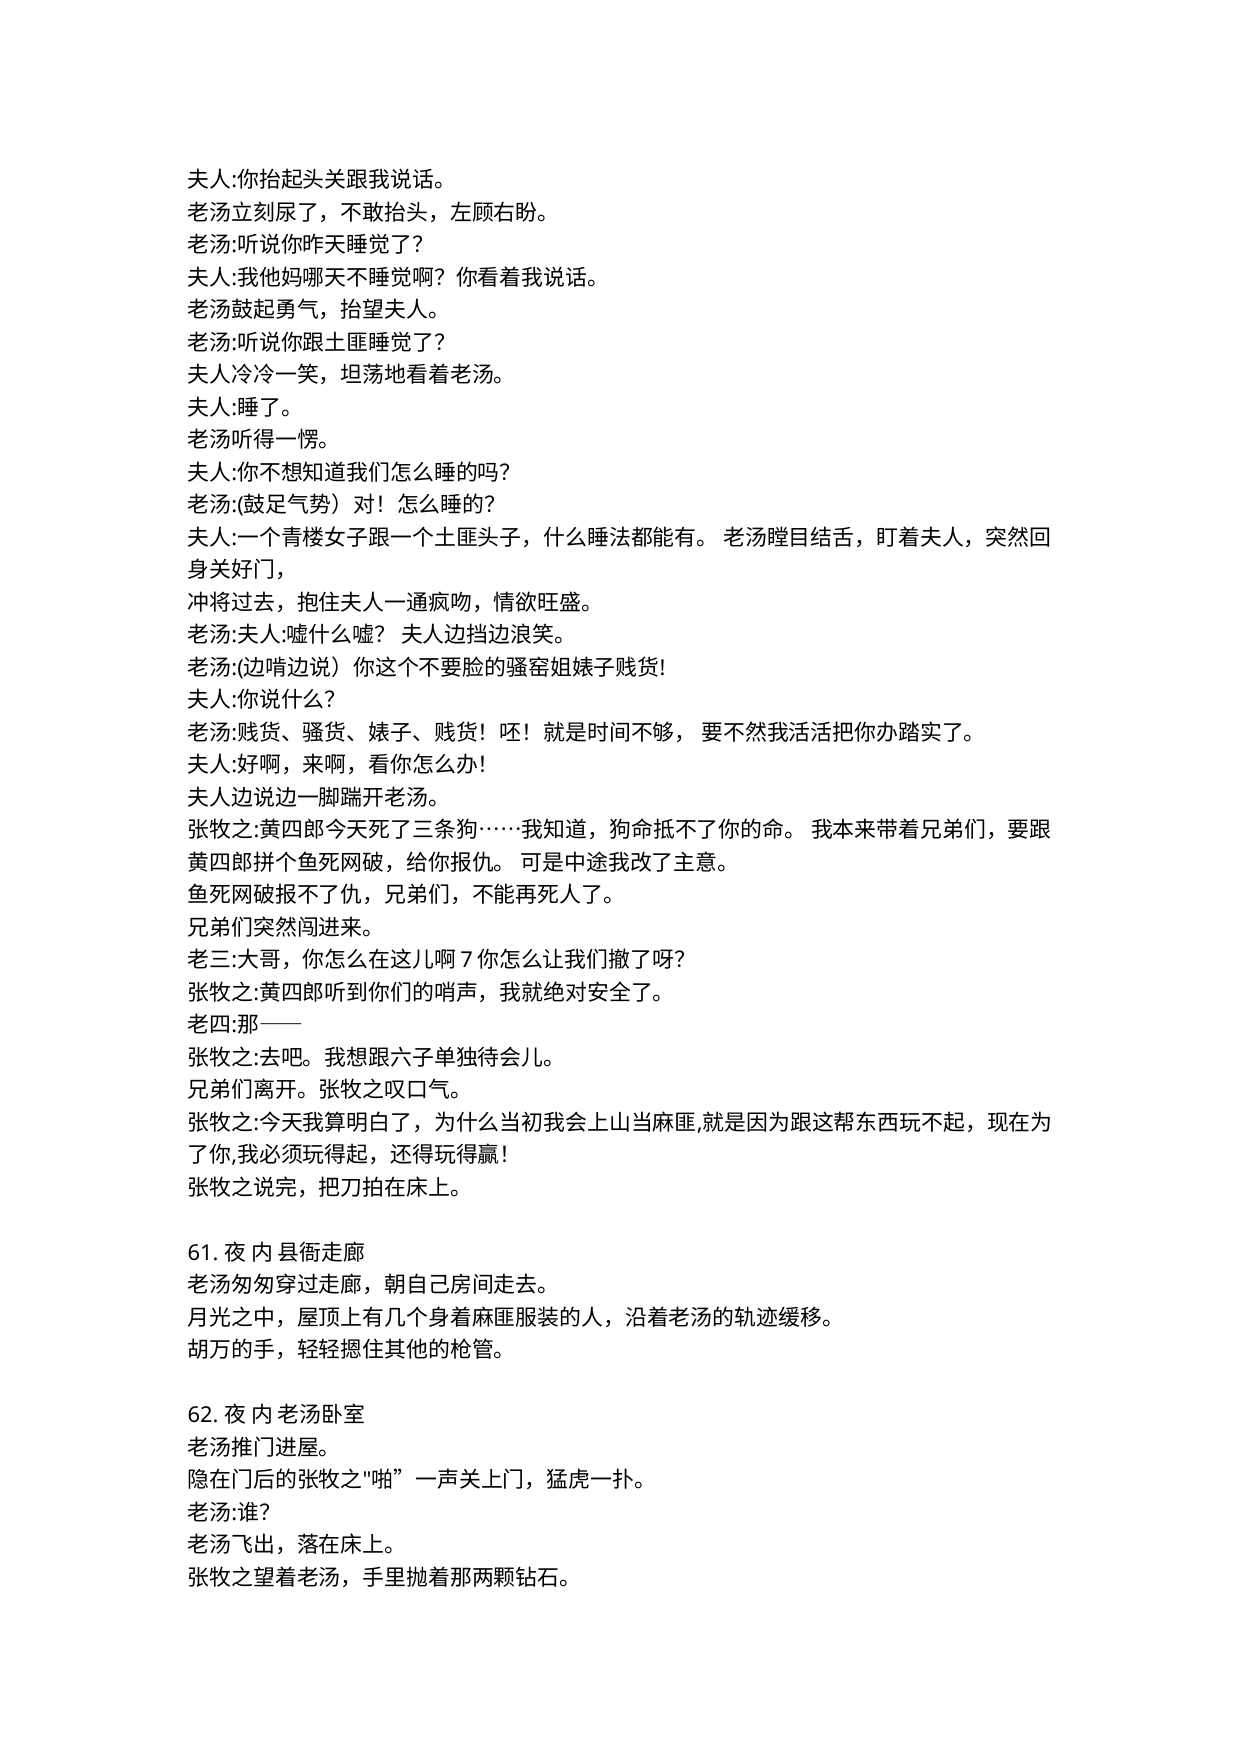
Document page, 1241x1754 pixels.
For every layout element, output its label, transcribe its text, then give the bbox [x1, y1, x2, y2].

text 老汤立刻尿了，不敢抬头，左顾右盼。 [187, 194, 1053, 227]
text 夫人冷冷一笑，坦荡地看着老汤。 [187, 357, 1053, 389]
text 老汤听得一愣。 [187, 422, 1053, 454]
text 张牧之:黄四郎听到你们的哨声，我就绝对安全了。 [187, 974, 1053, 1007]
text 夫人:睡了。 [187, 389, 1053, 422]
text 胡万的手，轻轻摁住其他的枪管。 [187, 1332, 1053, 1364]
text 鱼死网破报不了仇，兄弟们，不能再死人了。 [187, 877, 1053, 909]
text 夫人:你抬起头关跟我说话。 [187, 162, 1053, 194]
text 老汤:贱货、骚货、婊子、贱货！呸！就是时间不够， 要不然我活活把你办踏实了。 [187, 714, 1053, 747]
text 62. 夜 内 老汤卧室 [187, 1397, 1053, 1429]
text 夫人:一个青楼女子跟一个土匪头子，什么睡法都能有。 老汤瞠目结舌，盯着夫人，突然回身关好门， [187, 519, 1053, 584]
text 老汤推门进屋。 [187, 1429, 1053, 1462]
text 夫人:你不想知道我们怎么睡的吗？ [187, 454, 1053, 487]
text 老汤飞出，落在床上。 [187, 1527, 1053, 1559]
text 夫人:好啊，来啊，看你怎么办！ [187, 747, 1053, 779]
text 夫人:你说什么？ [187, 682, 1053, 714]
text 老汤鼓起勇气，抬望夫人。 [187, 292, 1053, 324]
text 老汤:(边啃边说）你这个不要脸的骚窑姐婊子贱货! [187, 649, 1053, 682]
text 兄弟们离开。张牧之叹口气。 [187, 1072, 1053, 1104]
text 老汤匆匆穿过走廊，朝自己房间走去。 [187, 1267, 1053, 1299]
text 老汤:夫人:嘘什么嘘？ 夫人边挡边浪笑。 [187, 617, 1053, 649]
text 隐在门后的张牧之"啪”一声关上门，猛虎一扑。 [187, 1462, 1053, 1494]
text 张牧之望着老汤，手里抛着那两颗钻石。 [187, 1559, 1053, 1592]
text 张牧之:黄四郎今天死了三条狗……我知道，狗命抵不了你的命。 我本来带着兄弟们，要跟黄四郎拼个鱼死网破，给你报仇。 可是中途我改了主意。 [187, 812, 1053, 877]
text 夫人边说边一脚踹开老汤。 [187, 779, 1053, 812]
text 老汤:听说你昨天睡觉了？ [187, 227, 1053, 259]
text 老四:那—— [187, 1007, 1053, 1039]
text 月光之中，屋顶上有几个身着麻匪服装的人，沿着老汤的轨迹缓移。 [187, 1299, 1053, 1332]
text 老三:大哥，你怎么在这儿啊7你怎么让我们撤了呀？ [187, 942, 1053, 974]
text 张牧之说完，把刀拍在床上。 [187, 1169, 1053, 1202]
text 冲将过去，抱住夫人一通疯吻，情欲旺盛。 [187, 584, 1053, 617]
text 61. 夜 内 县衙走廊 [187, 1234, 1053, 1267]
text 老汤:(鼓足气势）对！怎么睡的？ [187, 487, 1053, 519]
text 兄弟们突然闯进来。 [187, 909, 1053, 942]
text 老汤:听说你跟土匪睡觉了？ [187, 324, 1053, 357]
text 夫人:我他妈哪天不睡觉啊？你看着我说话。 [187, 259, 1053, 292]
text 张牧之:今天我算明白了，为什么当初我会上山当麻匪,就是因为跟这帮东西玩不起，现在为了你,我必须玩得起，还得玩得贏！ [187, 1104, 1053, 1169]
text 张牧之:去吧。我想跟六子单独待会儿。 [187, 1039, 1053, 1072]
text 老汤:谁？ [187, 1494, 1053, 1527]
